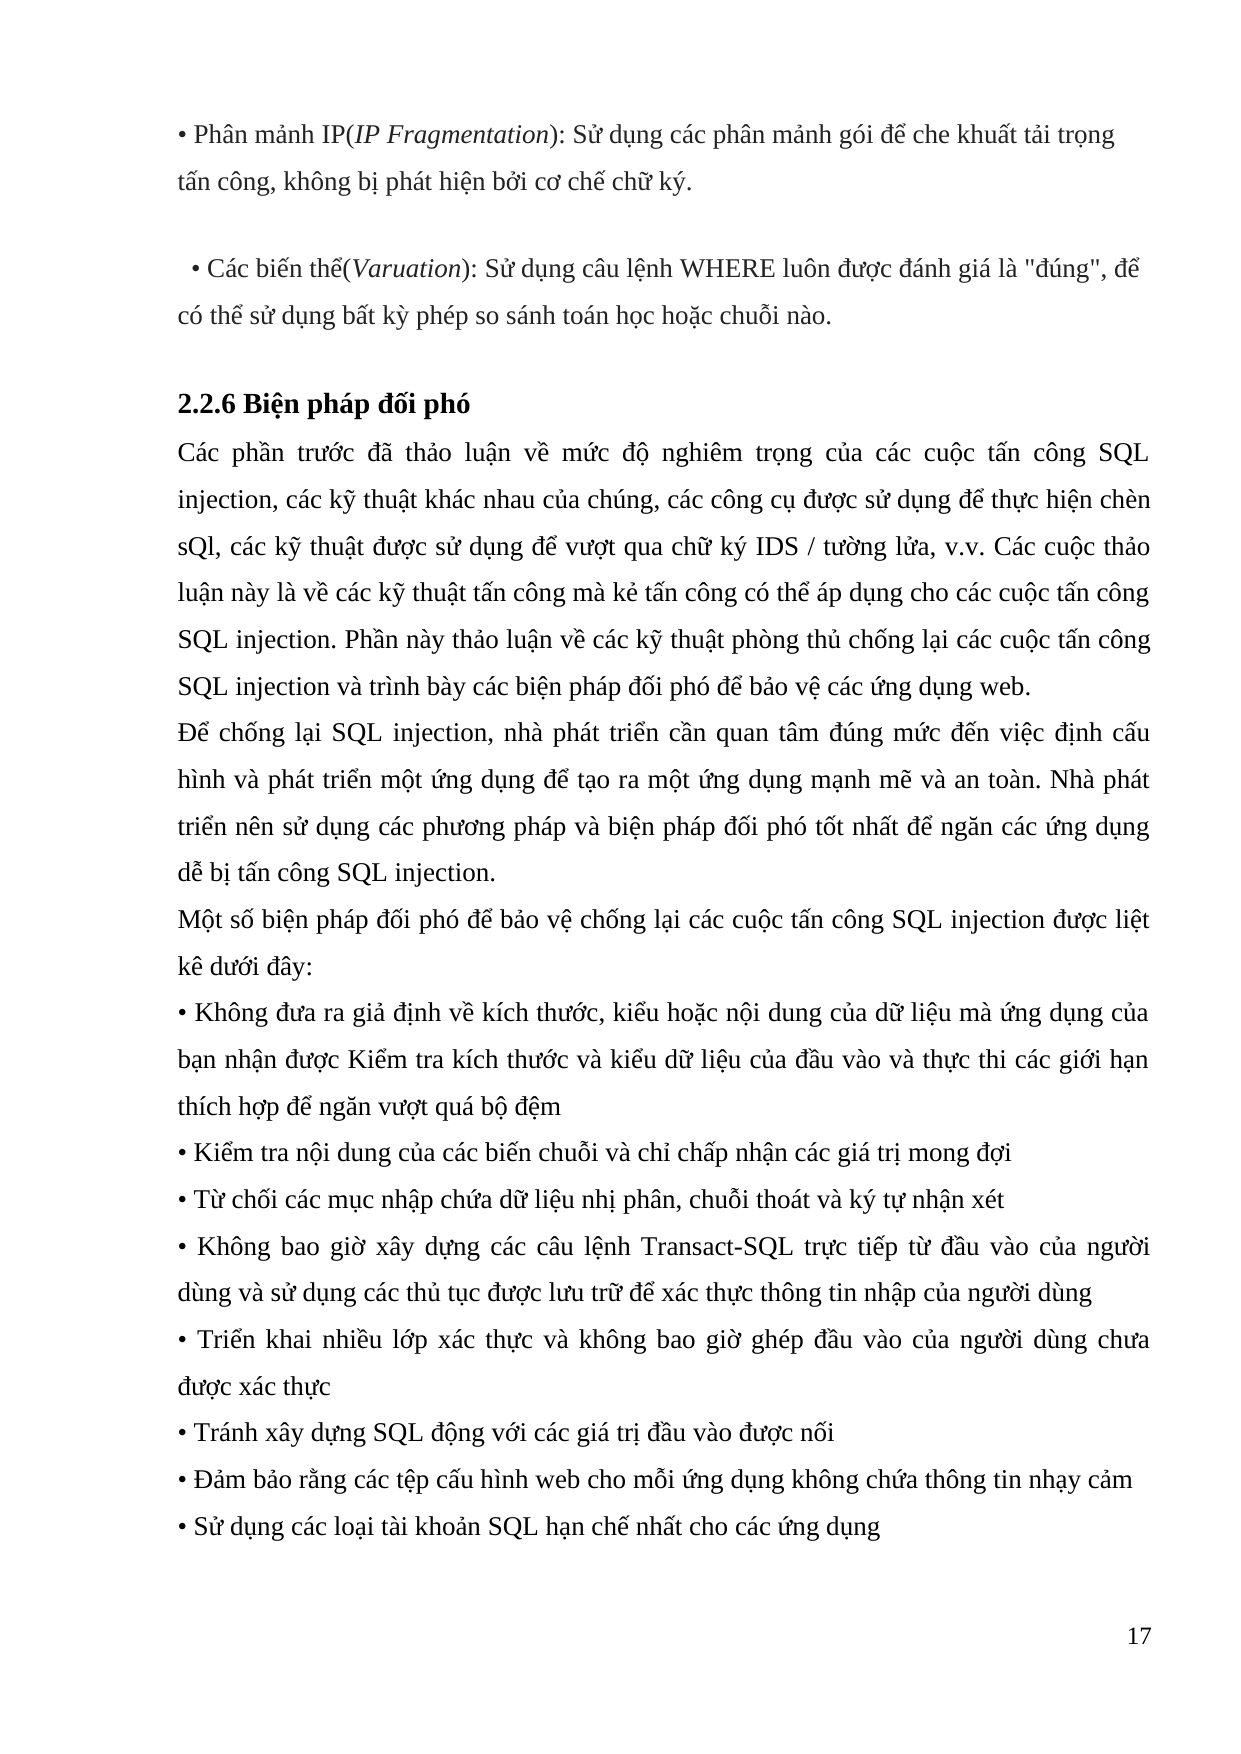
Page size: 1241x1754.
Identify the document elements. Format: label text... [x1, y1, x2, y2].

subtitle 2.2.6 Biện pháp đối phó [177, 386, 1152, 419]
text • Phân mảnh IP(IP Fragmentation): Sử dụng các phân mảnh gói để che khuất tải trọng tấn công, không bị phát hiện bởi cơ chế chữ ký. [177, 118, 1152, 196]
text • Đảm bảo rằng các tệp cấu hình web cho mỗi ứng dụng không chứa thông tin nhạy cảm [177, 1463, 1152, 1494]
text • Kiểm tra nội dung của các biến chuỗi và chỉ chấp nhận các giá trị mong đợi [177, 1136, 1152, 1167]
text • Không đưa ra giả định về kích thước, kiểu hoặc nội dung của dữ liệu mà ứng dụng của bạn nhận được Kiểm tra kích thước và kiểu dữ liệu của đầu vào và thực thi các giới hạn thích hợp để ngăn vượt quá bộ đệm [177, 996, 1152, 1121]
text • Các biến thể(Varuation): Sử dụng câu lệnh WHERE luôn được đánh giá là "đúng", để có thể sử dụng bất kỳ phép so sánh toán học hoặc chuỗi nào. [177, 252, 1152, 330]
text • Tránh xây dựng SQL động với các giá trị đầu vào được nối [177, 1416, 1152, 1447]
text Một số biện pháp đối phó để bảo vệ chống lại các cuộc tấn công SQL injection được liệt kê dưới đây: [177, 903, 1152, 981]
text Để chống lại SQL injection, nhà phát triển cần quan tâm đúng mức đến việc định cấu hình và phát triển một ứng dụng để tạo ra một ứng dụng mạnh mẽ và an toàn. Nhà phát triển nên sử dụng các phương pháp và biện pháp đối phó tốt nhất để ngăn các ứng dụng dễ bị tấn công SQL injection. [177, 716, 1152, 887]
text Các phần trước đã thảo luận về mức độ nghiêm trọng của các cuộc tấn công SQL injection, các kỹ thuật khác nhau của chúng, các công cụ được sử dụng để thực hiện chèn sQl, các kỹ thuật được sử dụng để vượt qua chữ ký IDS / tường lửa, v.v. Các cuộc thảo luận này là về các kỹ thuật tấn công mà kẻ tấn công có thể áp dụng cho các cuộc tấn công SQL injection. Phần này thảo luận về các kỹ thuật phòng thủ chống lại các cuộc tấn công SQL injection và trình bày các biện pháp đối phó để bảo vệ các ứng dụng web. [177, 436, 1152, 701]
text • Sử dụng các loại tài khoản SQL hạn chế nhất cho các ứng dụng [177, 1510, 1152, 1541]
text • Từ chối các mục nhập chứa dữ liệu nhị phân, chuỗi thoát và ký tự nhận xét [177, 1183, 1152, 1214]
text • Không bao giờ xây dựng các câu lệnh Transact-SQL trực tiếp từ đầu vào của người dùng và sử dụng các thủ tục được lưu trữ để xác thực thông tin nhập của người dùng [177, 1230, 1152, 1307]
text • Triển khai nhiều lớp xác thực và không bao giờ ghép đầu vào của người dùng chưa được xác thực [177, 1323, 1152, 1401]
